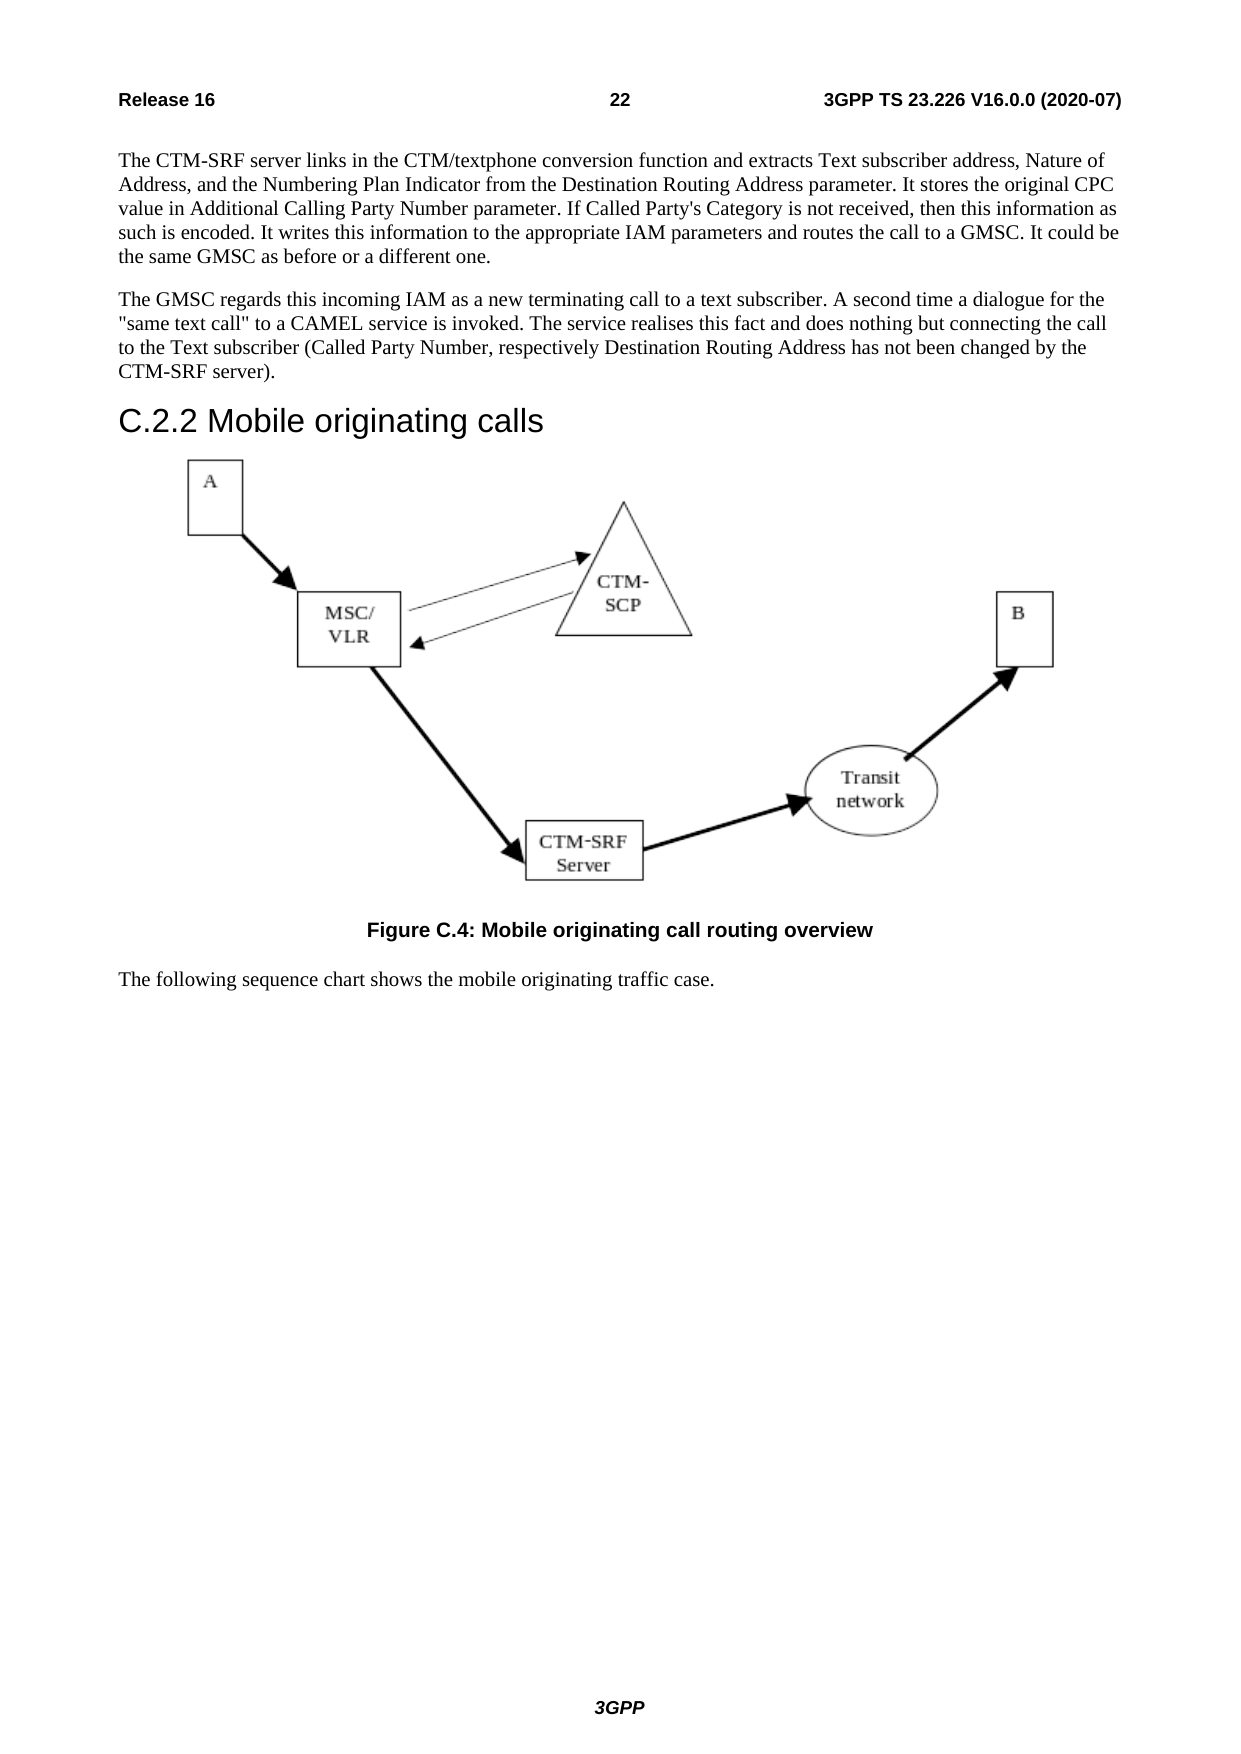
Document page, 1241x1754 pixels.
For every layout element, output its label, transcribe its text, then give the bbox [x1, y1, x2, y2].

text The GMSC regards this incoming IAM as a new terminating call to a text subscriber. A second time a dialogue for the "same text call" to a CAMEL service is invoked. The service realises this fact and does nothing but connecting the call to the Text subscriber (Called Party Number, respectively Destination Routing Address has not been changed by the CTM-SRF server). [118, 287, 1122, 383]
text The following sequence chart shows the mobile originating traffic case. [118, 967, 1122, 991]
text The CTM-SRF server links in the CTM/textphone conversion function and extracts Text subscriber address, Nature of Address, and the Numbering Plan Indicator from the Destination Routing Address parameter. It stores the original CPC value in Additional Calling Party Number parameter. If Called Party's Category is not received, then this information as such is encoded. It writes this information to the appropriate IAM parameters and routes the call to a GMSC. It could be the same GMSC as before or a different one. [118, 147, 1122, 268]
subtitle C.2.2 Mobile originating calls [118, 402, 1122, 440]
text Figure C.4: Mobile originating call routing overview [118, 918, 1122, 942]
